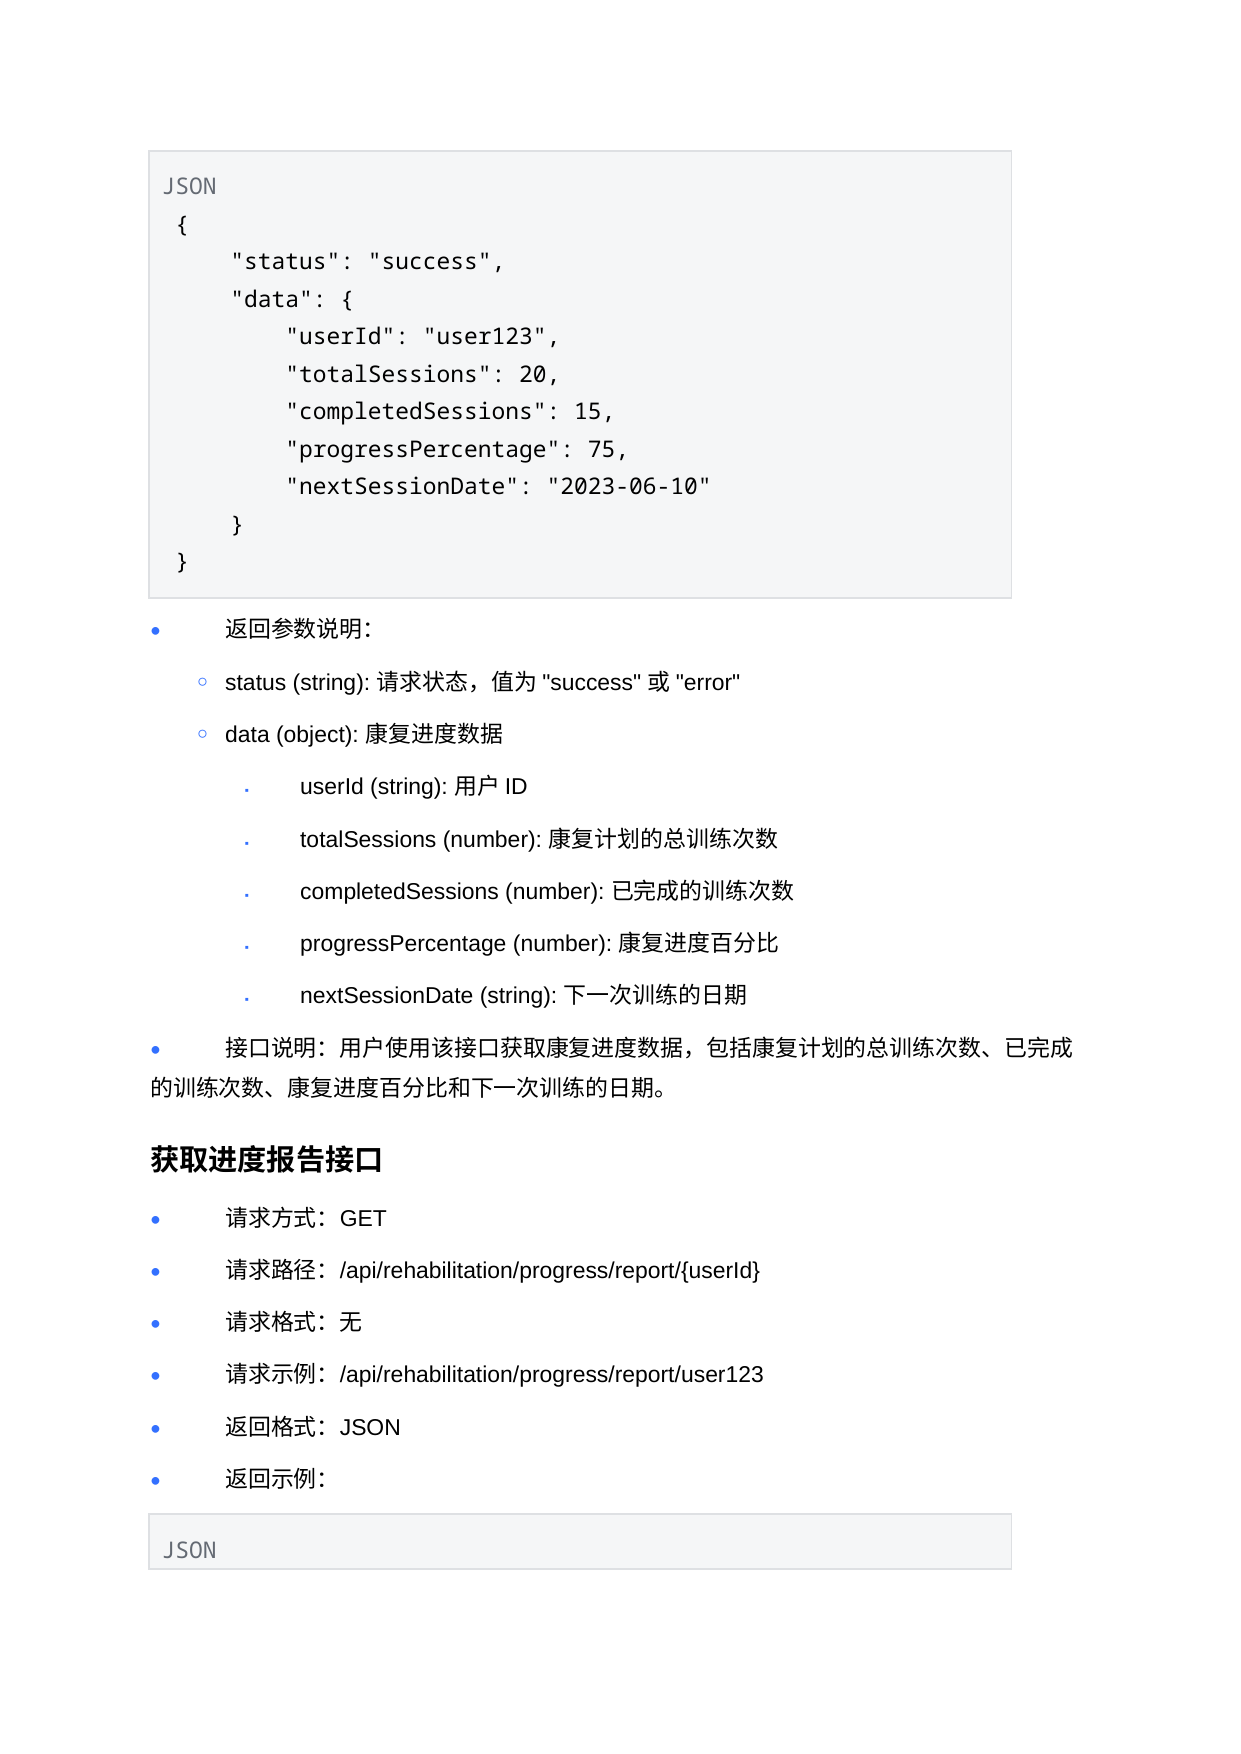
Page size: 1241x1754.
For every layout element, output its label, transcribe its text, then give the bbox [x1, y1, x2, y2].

list 接口说明：用户使用该接口获取康复进度数据，包括康复计划的总训练次数、已完成的训练次数、康复进度百分比和下一次训练的日期。 [150, 1029, 1090, 1103]
list 请求格式：无 [150, 1304, 1090, 1337]
list data (object): 康复进度数据 [197, 716, 1090, 749]
list 请求路径：/api/rehabilitation/progress/report/{userId} [150, 1252, 1090, 1285]
list status (string): 请求状态，值为 "success" 或 "error" [197, 663, 1090, 697]
list 请求方式：GET [150, 1199, 1090, 1233]
list 返回示例： [150, 1461, 1090, 1494]
table_header JSON { "status": "success", "data": { "userId": "user123", "totalSessions": 20, "completedSessions": 15, "progressPercentage": 75, "nextSessionDate": "2023-06-10" } } [150, 152, 1011, 597]
list userId (string): 用户ID [244, 768, 1090, 801]
list progressPercentage (number): 康复进度百分比 [244, 925, 1090, 958]
list 返回参数说明： [150, 611, 1090, 644]
list totalSessions (number): 康复计划的总训练次数 [244, 820, 1090, 854]
list 返回格式：JSON [150, 1409, 1090, 1442]
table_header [150, 1515, 1011, 1568]
list 请求示例：/api/rehabilitation/progress/report/user123 [150, 1356, 1090, 1389]
list completedSessions (number): 已完成的训练次数 [244, 873, 1090, 906]
list nextSessionDate (string): 下一次训练的日期 [244, 977, 1090, 1011]
text 获取进度报告接口 [150, 1136, 1090, 1178]
